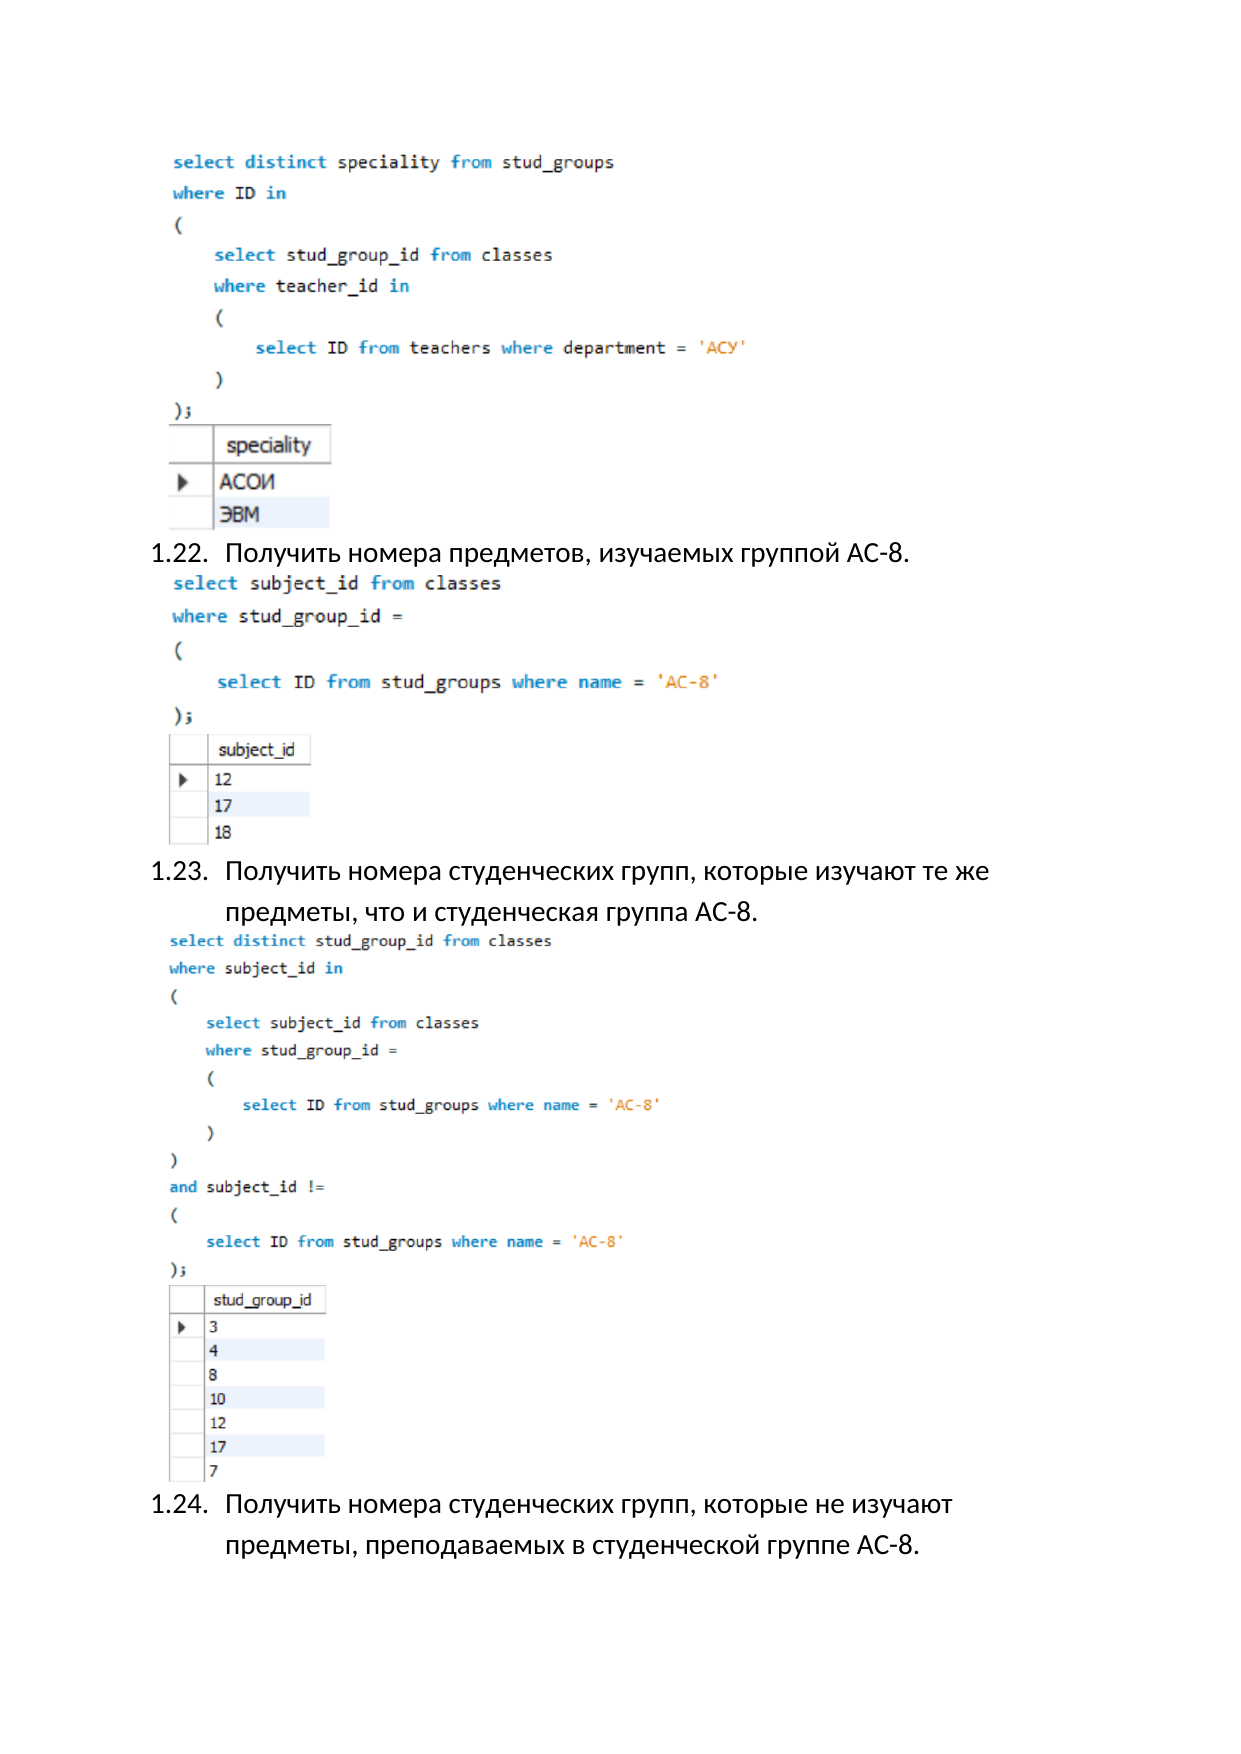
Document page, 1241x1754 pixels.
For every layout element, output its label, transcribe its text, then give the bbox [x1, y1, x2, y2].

picture [168, 934, 664, 1282]
list Получить номера студенческих групп, которые не изучают предметы, преподаваемых в студенческой группе АС-8. [150, 1485, 1090, 1562]
picture [168, 424, 341, 531]
picture [168, 150, 748, 421]
list Получить номера предметов, изучаемых группой АС-8. [150, 534, 1090, 570]
picture [168, 1285, 329, 1482]
picture [168, 575, 722, 731]
picture [168, 734, 317, 849]
list Получить номера студенческих групп, которые изучают те же предметы, что и студенческая группа АС-8. [150, 852, 1090, 929]
